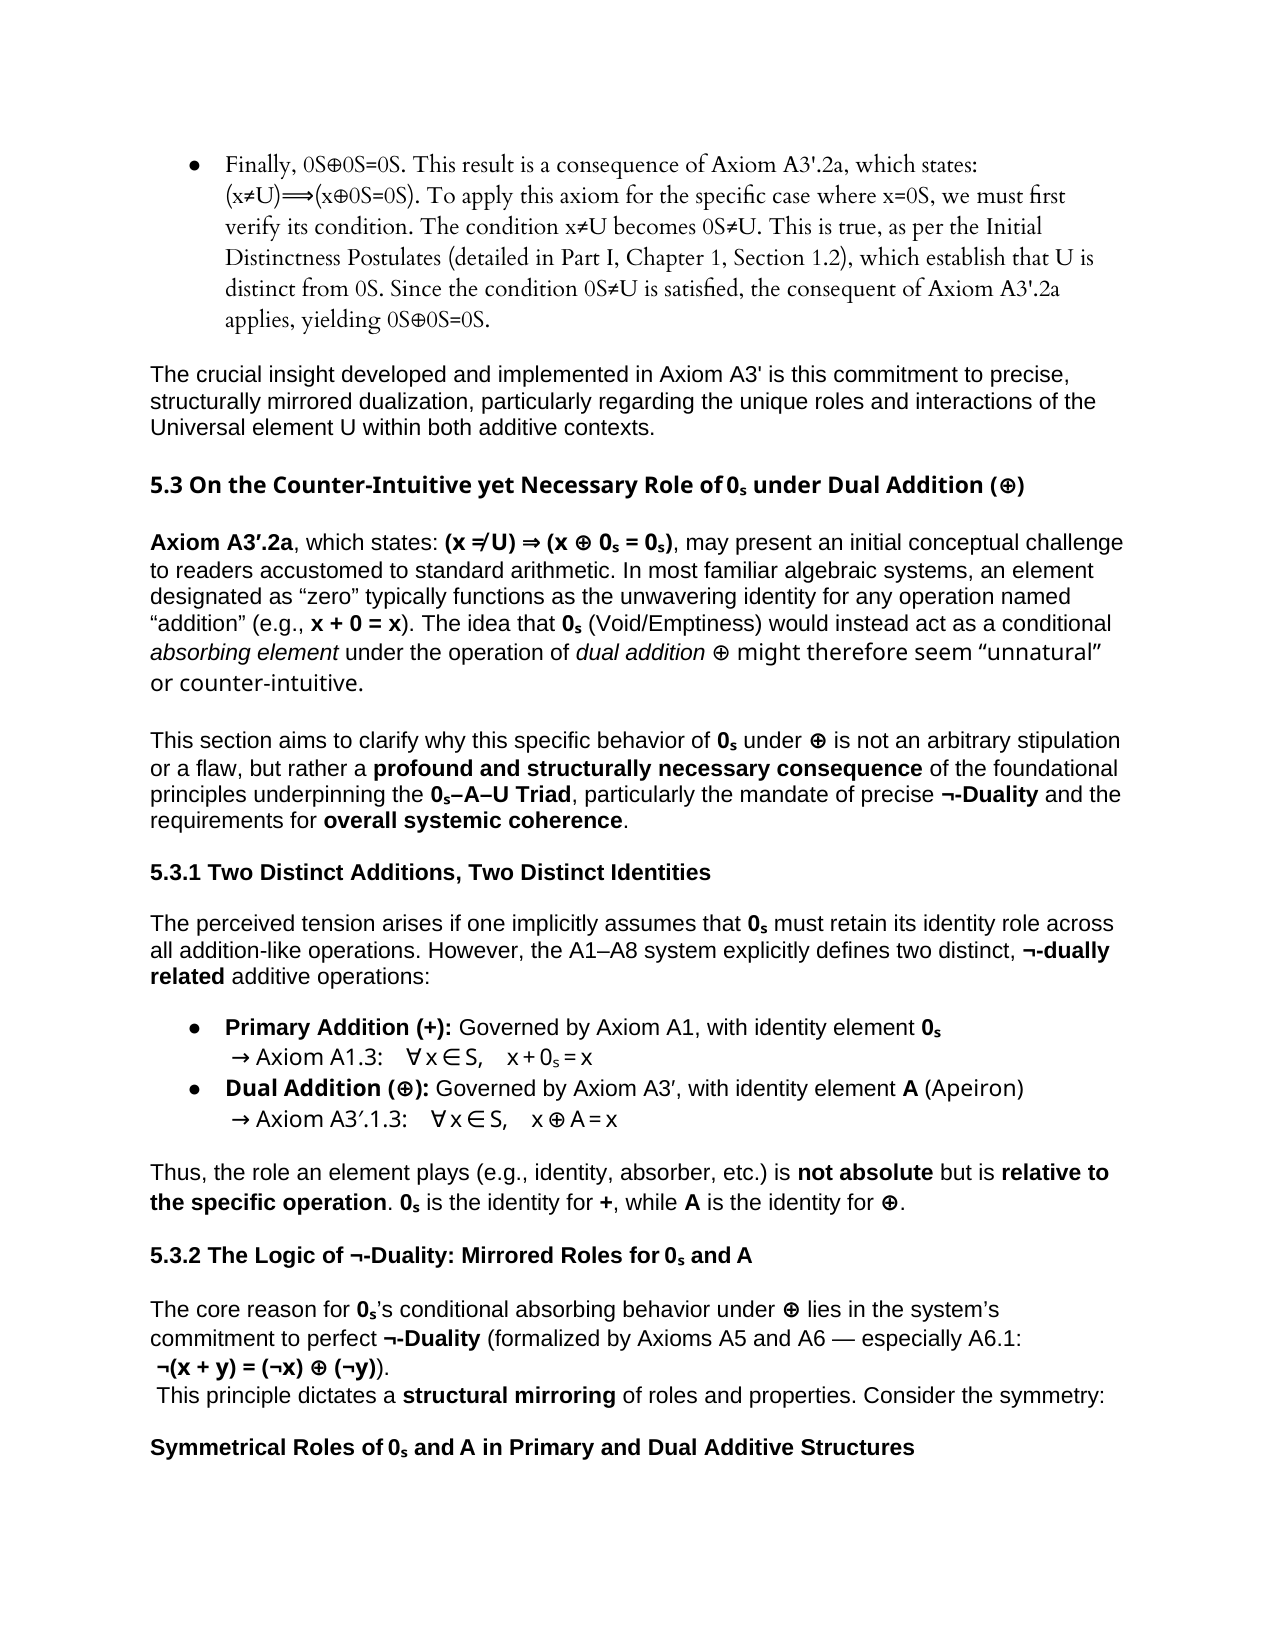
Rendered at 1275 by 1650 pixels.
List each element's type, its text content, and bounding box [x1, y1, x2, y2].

text The crucial insight developed and implemented in Axiom A3' is this commitment to precise, structurally mirrored dualization, particularly regarding the unique roles and interactions of the Universal element U within both additive contexts. [150, 361, 1125, 440]
text Axiom A3′.2a, which states: (x ≠ U) ⇒ (x ⊕ 0ₛ = 0ₛ), may present an initial conceptual challenge to readers accustomed to standard arithmetic. In most familiar algebraic systems, an element designated as “zero” typically functions as the unwavering identity for any operation named “addition” (e.g., x + 0 = x). The idea that 0ₛ (Void/Emptiness) would instead act as a conditional absorbing element under the operation of dual addition ⊕ might therefore seem “unnatural” or counter-intuitive. [150, 526, 1125, 698]
text The core reason for 0ₛ’s conditional absorbing behavior under ⊕ lies in the system’s commitment to perfect ¬-Duality (formalized by Axioms A5 and A6 — especially A6.1: ¬(x + y) = (¬x) ⊕ (¬y)). This principle dictates a structural mirroring of roles and properties. Consider the symmetry: [150, 1293, 1125, 1408]
subtitle Symmetrical Roles of 0ₛ and A in Primary and Dual Additive Structures [150, 1433, 1125, 1460]
text This section aims to clarify why this specific behavior of 0ₛ under ⊕ is not an arbitrary stipulation or a flaw, but rather a profound and structurally necessary consequence of the foundational principles underpinning the 0ₛ–A–U Triad, particularly the mandate of precise ¬-Duality and the requirements for overall systemic coherence. [150, 723, 1125, 834]
list Primary Addition (+): Governed by Axiom A1, with identity element 0ₛ → Axiom A1.3: ∀ x ∈ S, x + 0ₛ = x [187, 1014, 1125, 1072]
subtitle 5.3 On the Counter-Intuitive yet Necessary Role of 0ₛ under Dual Addition (⊕) [150, 469, 1125, 501]
subtitle 5.3.1 Two Distinct Additions, Two Distinct Identities [150, 859, 1125, 885]
list Dual Addition (⊕): Governed by Axiom A3′, with identity element A (Apeiron) → Axiom A3′.1.3: ∀ x ∈ S, x ⊕ A = x [187, 1072, 1125, 1134]
list Finally, 0S​⊕0S​=0S​. This result is a consequence of Axiom A3'.2a, which states: (x≠U)⟹(x⊕0S​=0S​). To apply this axiom for the specific case where x=0S​, we must first verify its condition. The condition x≠U becomes 0S​≠U. This is true, as per the Initial Distinctness Postulates (detailed in Part I, Chapter 1, Section 1.2), which establish that U is distinct from 0S​. Since the condition 0S​≠U is satisfied, the consequent of Axiom A3'.2a applies, yielding 0S​⊕0S​=0S​. [187, 150, 1125, 336]
subtitle 5.3.2 The Logic of ¬-Duality: Mirrored Roles for 0ₛ and A [150, 1242, 1125, 1268]
text The perceived tension arises if one implicitly assumes that 0ₛ must retain its identity role across all addition-like operations. However, the A1–A8 system explicitly defines two distinct, ¬-dually related additive operations: [150, 910, 1125, 989]
text Thus, the role an element plays (e.g., identity, absorber, etc.) is not absolute but is relative to the specific operation. 0ₛ is the identity for +, while A is the identity for ⊕. [150, 1159, 1125, 1217]
